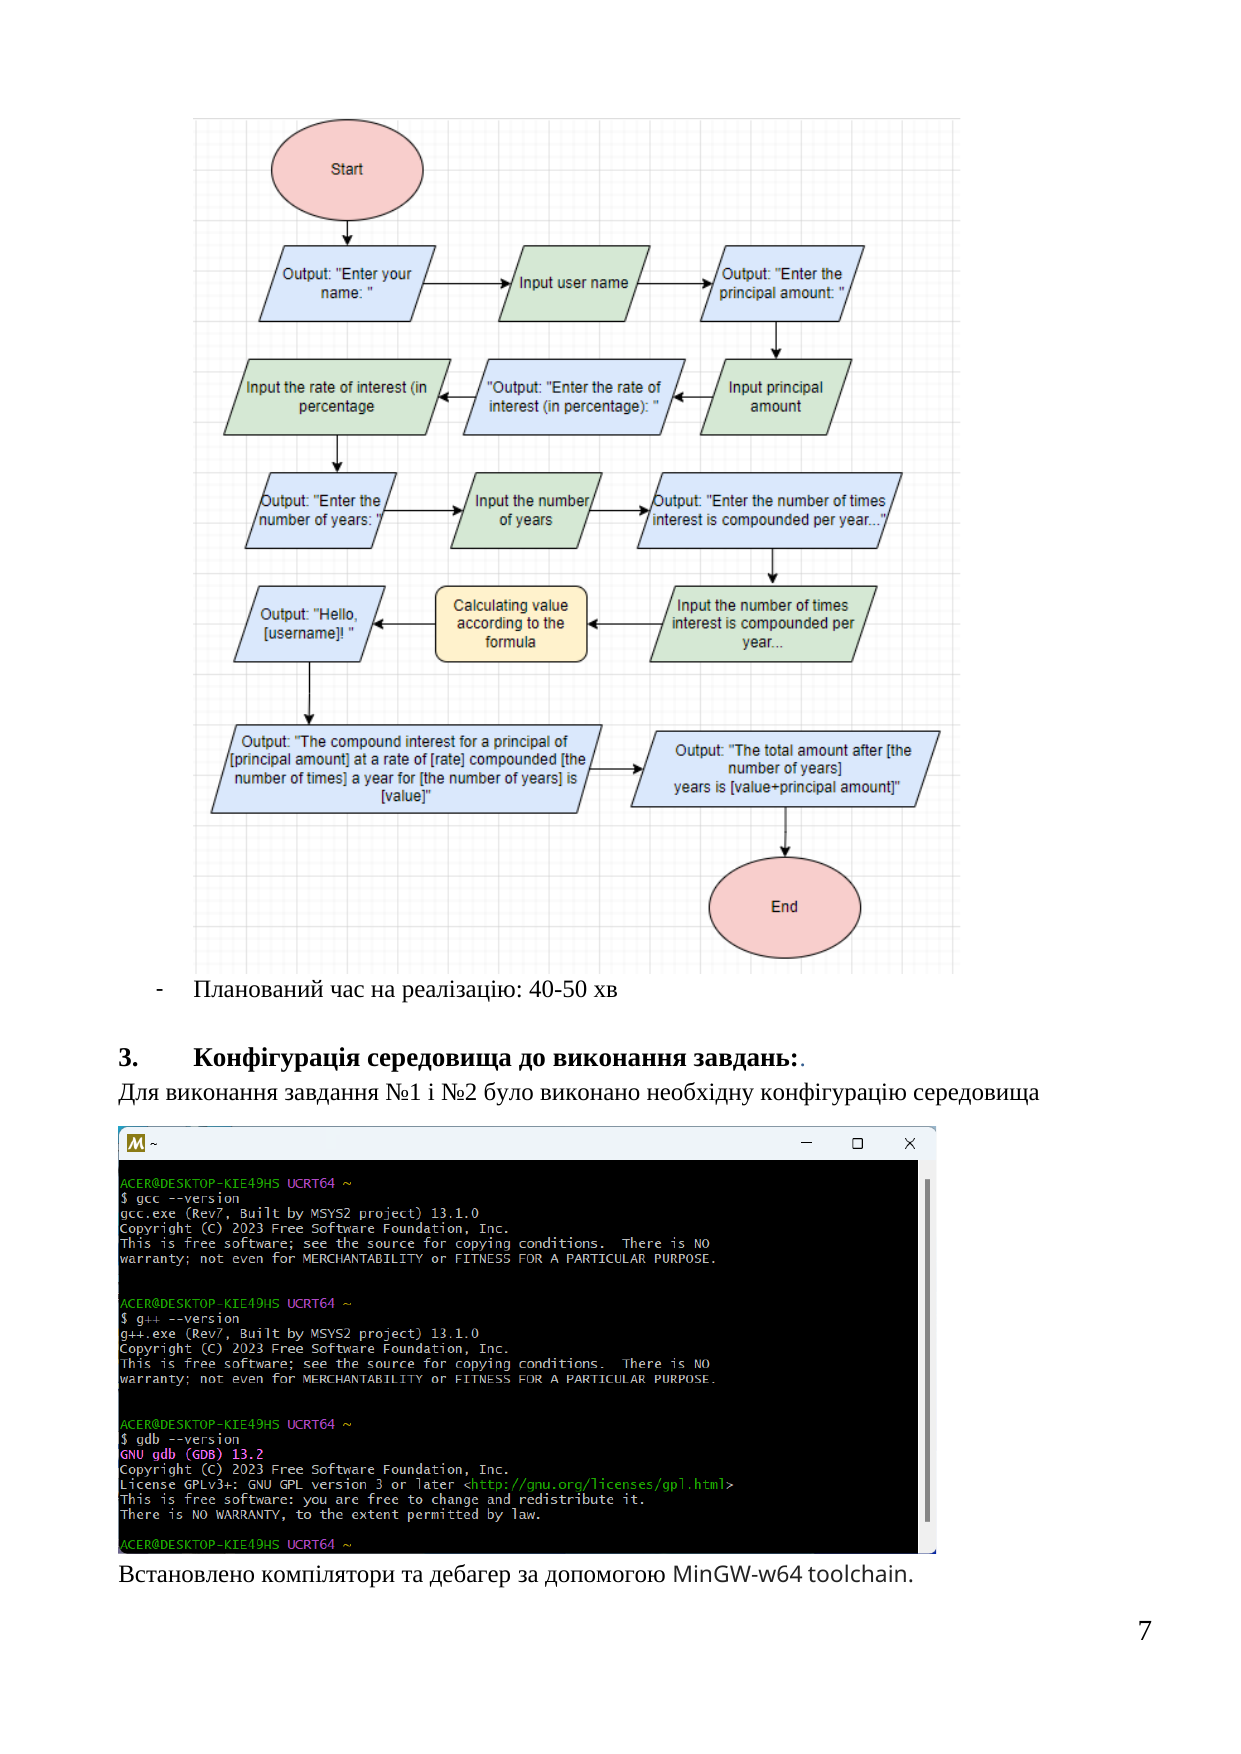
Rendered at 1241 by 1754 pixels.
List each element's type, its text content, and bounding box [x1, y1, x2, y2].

picture [193, 118, 961, 974]
list Планований час на реалізацію: 40-50 хв [156, 974, 1152, 1004]
subtitle 3. Конфігурація середовища до виконання завдань:. [118, 1041, 1152, 1072]
text Для виконання завдання №1 і №2 було виконано необхідну конфігурацію середовища [118, 1077, 1152, 1106]
picture [118, 1126, 937, 1554]
